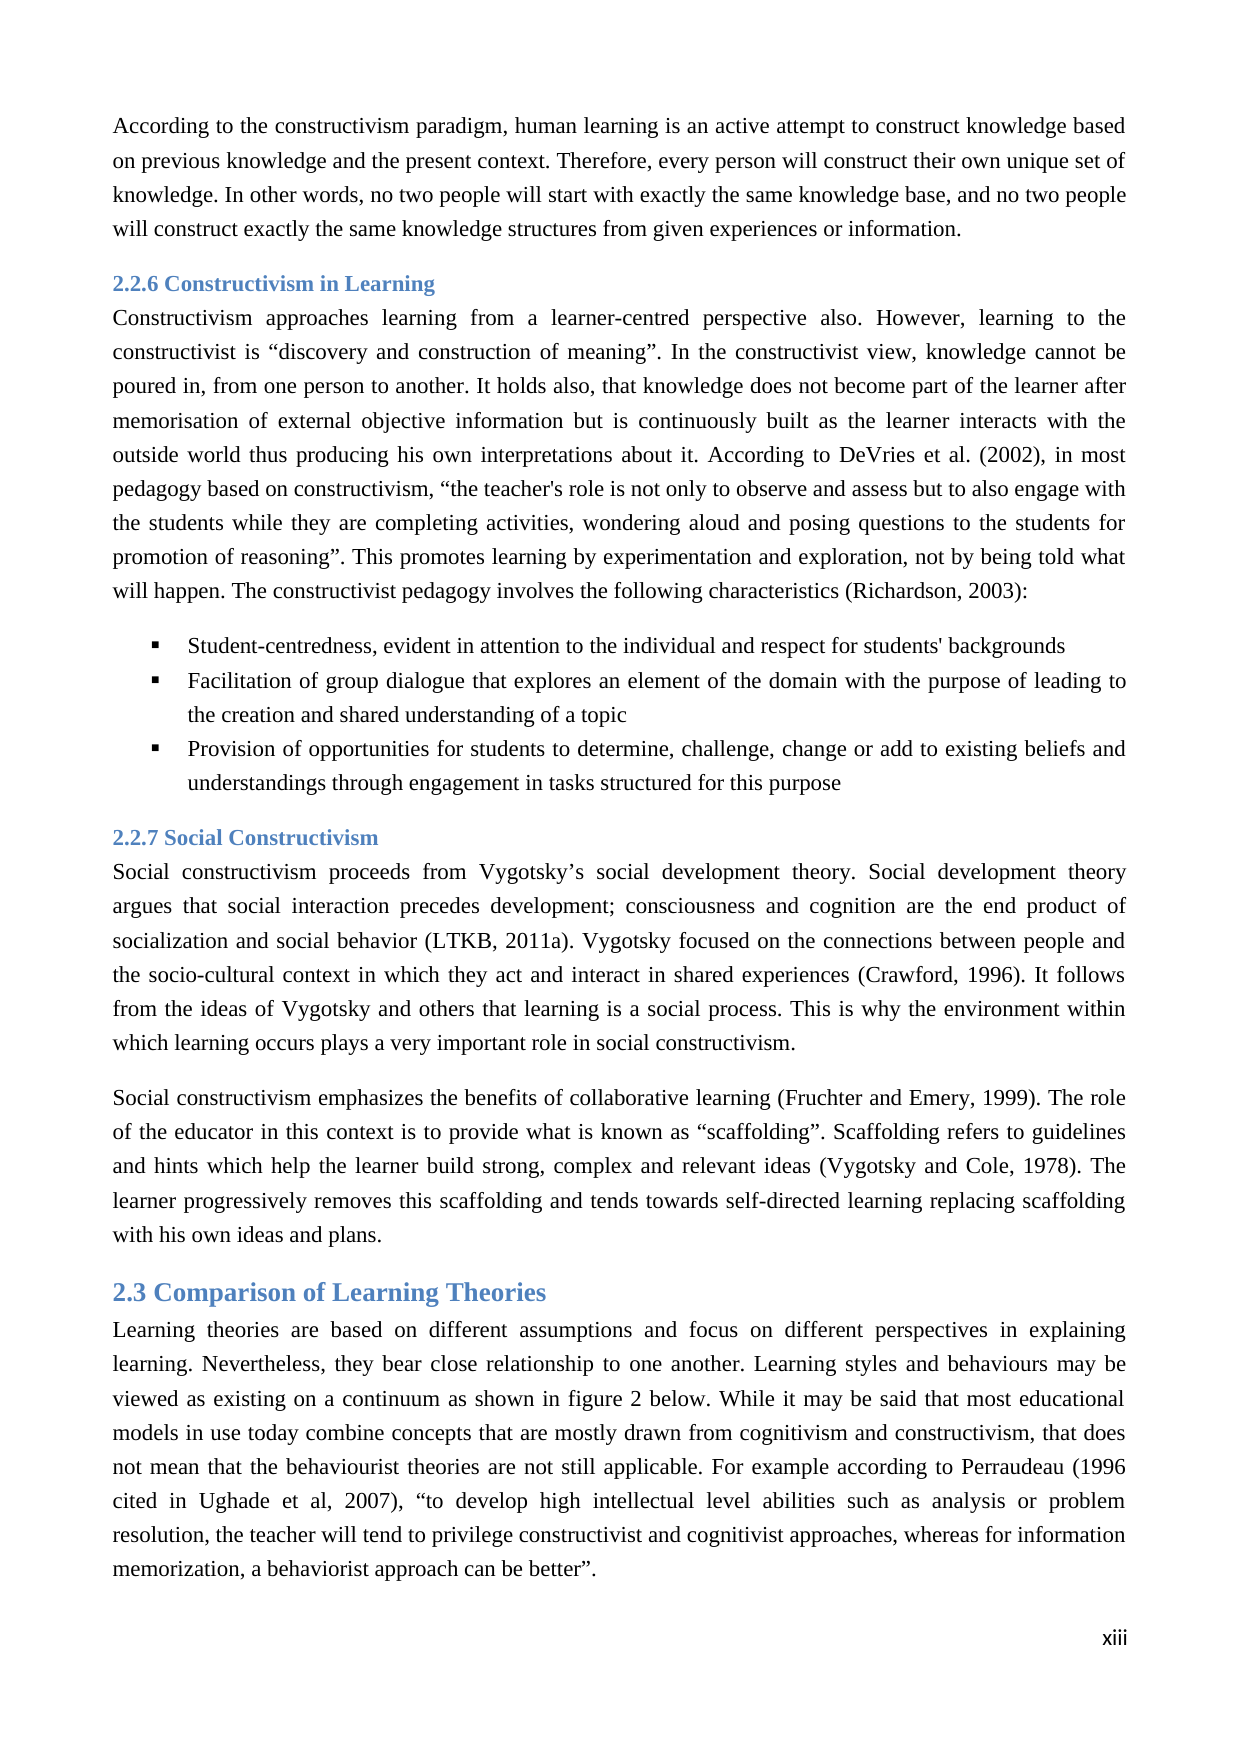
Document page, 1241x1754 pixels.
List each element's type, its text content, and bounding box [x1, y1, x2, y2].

list Facilitation of group dialogue that explores an element of the domain with the purpose of leading to the creation and shared understanding of a topic [150, 667, 1128, 727]
subtitle 2.3 Comparison of Learning Theories [112, 1276, 1128, 1307]
list Provision of opportunities for students to determine, challenge, change or add to existing beliefs and understandings through engagement in tasks structured for this purpose [150, 735, 1128, 796]
text Social constructivism emphasizes the benefits of collaborative learning (Fruchter and Emery, 1999). The role of the educator in this context is to provide what is known as “scaffolding”. Scaffolding refers to guidelines and hints which help the learner build strong, complex and relevant ideas (Vygotsky and Cole, 1978). The learner progressively removes this scaffolding and tends towards self-directed learning replacing scaffolding with his own ideas and plans. [112, 1084, 1128, 1247]
subtitle 2.2.7 Social Constructivism [112, 824, 1128, 851]
text Constructivism approaches learning from a learner-centred perspective also. However, learning to the constructivist is “discovery and construction of meaning”. In the constructivist view, knowledge cannot be poured in, from one person to another. It holds also, that knowledge does not become part of the learner after memorisation of external objective information but is continuously built as the learner interacts with the outside world thus producing his own interpretations about it. According to DeVries et al. (2002), in most pedagogy based on constructivism, “the teacher's role is not only to observe and assess but to also engage with the students while they are completing activities, wondering aloud and posing questions to the students for promotion of reasoning”. This promotes learning by experimentation and exploration, not by being told what will happen. The constructivist pedagogy involves the following characteristics (Richardson, 2003): [112, 304, 1128, 604]
text Learning theories are based on different assumptions and focus on different perspectives in explaining learning. Nevertheless, they bear close relationship to one another. Learning styles and behaviours may be viewed as existing on a continuum as shown in figure 2 below. While it may be said that most educational models in use today combine concepts that are mostly drawn from cognitivism and constructivism, that does not mean that the behaviourist theories are not still applicable. For example according to Perraudeau (1996 cited in Ughade et al, 2007), “to develop high intellectual level abilities such as analysis or problem resolution, the teacher will tend to privilege constructivist and cognitivist approaches, whereas for information memorization, a behaviorist approach can be better”. [112, 1316, 1128, 1582]
subtitle 2.2.6 Constructivism in Learning [112, 270, 1128, 296]
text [112, 112, 1128, 241]
list Student-centredness, evident in attention to the individual and respect for students' backgrounds [150, 632, 1128, 659]
text Social constructivism proceeds from Vygotsky’s social development theory. Social development theory argues that social interaction precedes development; consciousness and cognition are the end product of socialization and social behavior (LTKB, 2011a). Vygotsky focused on the connections between people and the socio-cultural context in which they act and interact in shared experiences (Crawford, 1996). It follows from the ideas of Vygotsky and others that learning is a social process. This is why the environment within which learning occurs plays a very important role in social constructivism. [112, 858, 1128, 1056]
